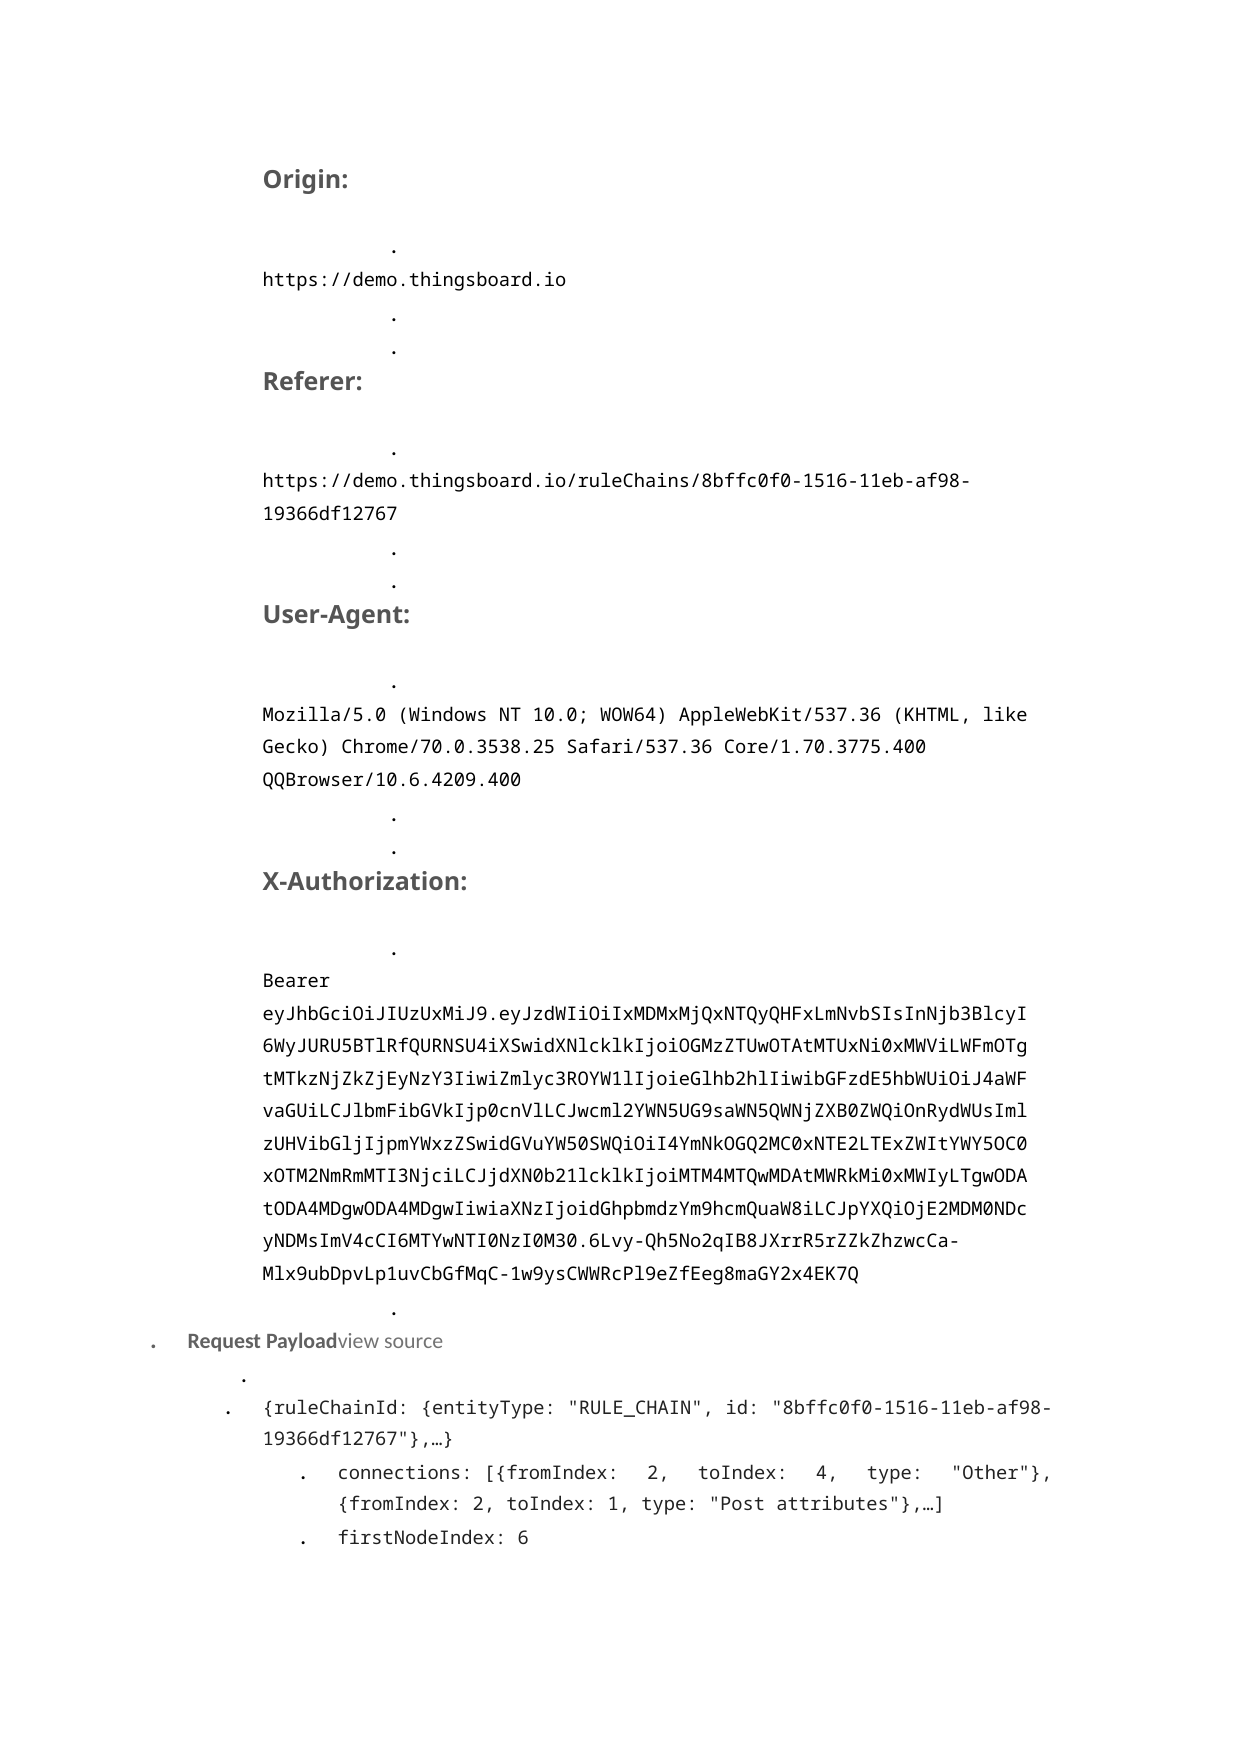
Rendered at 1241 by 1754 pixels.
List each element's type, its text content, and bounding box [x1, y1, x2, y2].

text User-Agent: [262, 597, 1047, 662]
list {ruleChainId: {entityType: "RULE_CHAIN", id: "8bffc0f0-1516-11eb-af98-19366df12767"},…} [225, 1389, 1053, 1454]
text Origin: [262, 162, 1047, 227]
text X-Authorization: [262, 863, 1047, 928]
text Referer: [262, 363, 1047, 428]
text Bearer eyJhbGciOiJIUzUxMiJ9.eyJzdWIiOiIxMDMxMjQxNTQyQHFxLmNvbSIsInNjb3BlcyI6WyJURU5BTlRfQURNSU4iXSwidXNlcklkIjoiOGMzZTUwOTAtMTUxNi0xMWViLWFmOTgtMTkzNjZkZjEyNzY3IiwiZmlyc3ROYW1lIjoieGlhb2hlIiwibGFzdE5hbWUiOiJ4aWFvaGUiLCJlbmFibGVkIjp0cnVlLCJwcml2YWN5UG9saWN5QWNjZXB0ZWQiOnRydWUsImlzUHVibGljIjpmYWxzZSwidGVuYW50SWQiOiI4YmNkOGQ2MC0xNTE2LTExZWItYWY5OC0xOTM2NmRmMTI3NjciLCJjdXN0b21lcklkIjoiMTM4MTQwMDAtMWRkMi0xMWIyLTgwODAtODA4MDgwODA4MDgwIiwiaXNzIjoidGhpbmdzYm9hcmQuaW8iLCJpYXQiOjE2MDM0NDcyNDMsImV4cCI6MTYwNTI0NzI0M30.6Lvy-Qh5No2qIB8JXrrR5rZZkZhzwcCa-Mlx9ubDpvLp1uvCbGfMqC-1w9ysCWWRcPl9eZfEeg8maGY2x4EK7Q [262, 964, 1031, 1289]
list Request Payloadview source [150, 1323, 1053, 1355]
list firstNodeIndex: 6 [300, 1519, 1053, 1552]
text Mozilla/5.0 (Windows NT 10.0; WOW64) AppleWebKit/537.36 (KHTML, like Gecko) Chrome/70.0.3538.25 Safari/537.36 Core/1.70.3775.400 QQBrowser/10.6.4209.400 [262, 698, 1031, 795]
list connections: [{fromIndex: 2, toIndex: 4, type: "Other"}, {fromIndex: 2, toIndex: 1, type: "Post attributes"},…] [300, 1454, 1053, 1519]
text https://demo.thingsboard.io [262, 263, 1031, 295]
text https://demo.thingsboard.io/ruleChains/8bffc0f0-1516-11eb-af98-19366df12767 [262, 464, 1031, 529]
